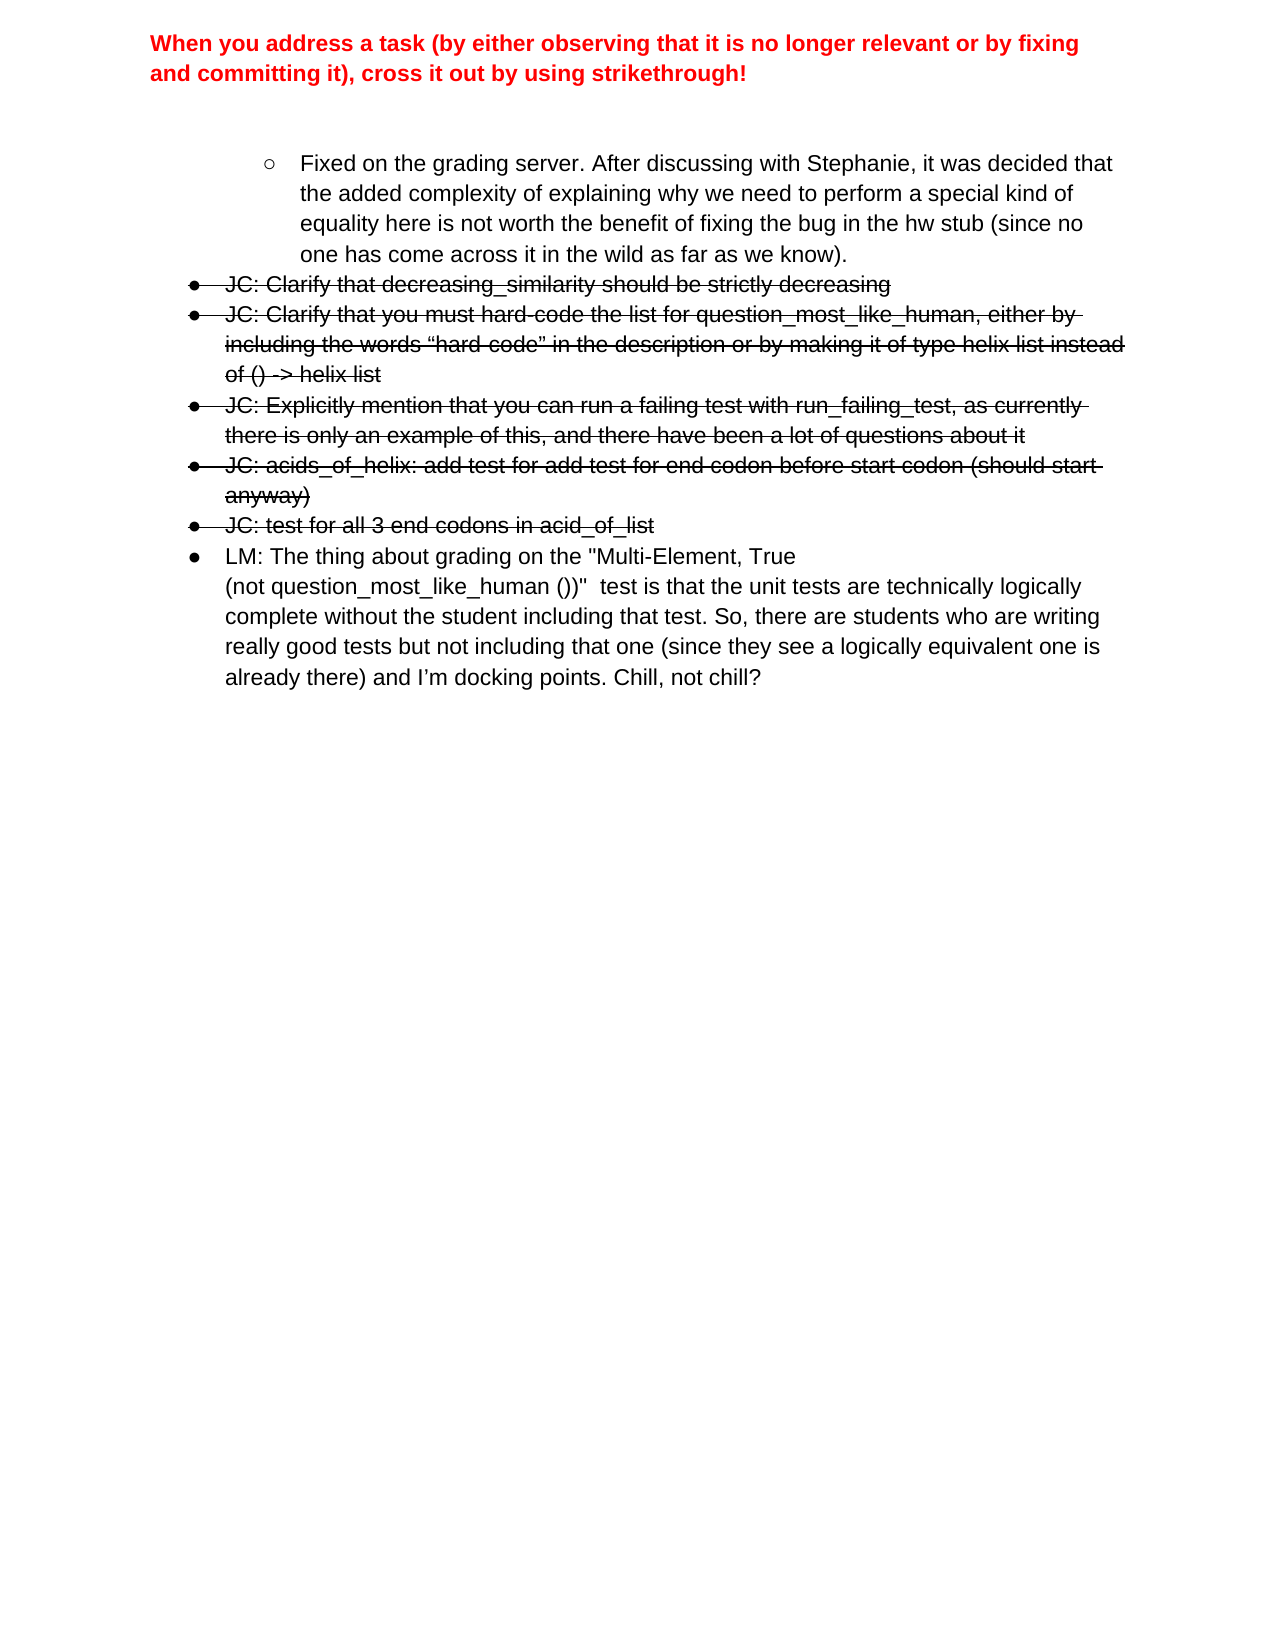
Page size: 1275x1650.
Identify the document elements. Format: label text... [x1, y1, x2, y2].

list Fixed on the grading server. After discussing with Stephanie, it was decided that the added complexity of explaining why we need to perform a special kind of equality here is not worth the benefit of fixing the bug in the hw stub (since no one has come across it in the wild as far as we know). [262, 150, 1125, 267]
list JC: Explicitly mention that you can run a failing test with run_failing_test, as currently there is only an example of this, and there have been a lot of questions about it [187, 392, 1125, 448]
list JC: Clarify that you must hard-code the list for question_most_like_human, either by including the words “hard-code” in the description or by making it of type helix list instead of () -> helix list [187, 301, 1125, 388]
list LM: The thing about grading on the "Multi-Element, True (not question_most_like_human ())" test is that the unit tests are technically logically complete without the student including that test. So, there are students who are writing really good tests but not including that one (since they see a logically equivalent one is already there) and I’m docking points. Chill, not chill? [187, 543, 1125, 720]
list JC: test for all 3 end codons in acid_of_list [187, 512, 1125, 539]
list JC: Clarify that decreasing_similarity should be strictly decreasing [187, 271, 1125, 297]
list JC: acids_of_helix: add test for add test for end codon before start codon (should start anyway) [187, 452, 1125, 509]
